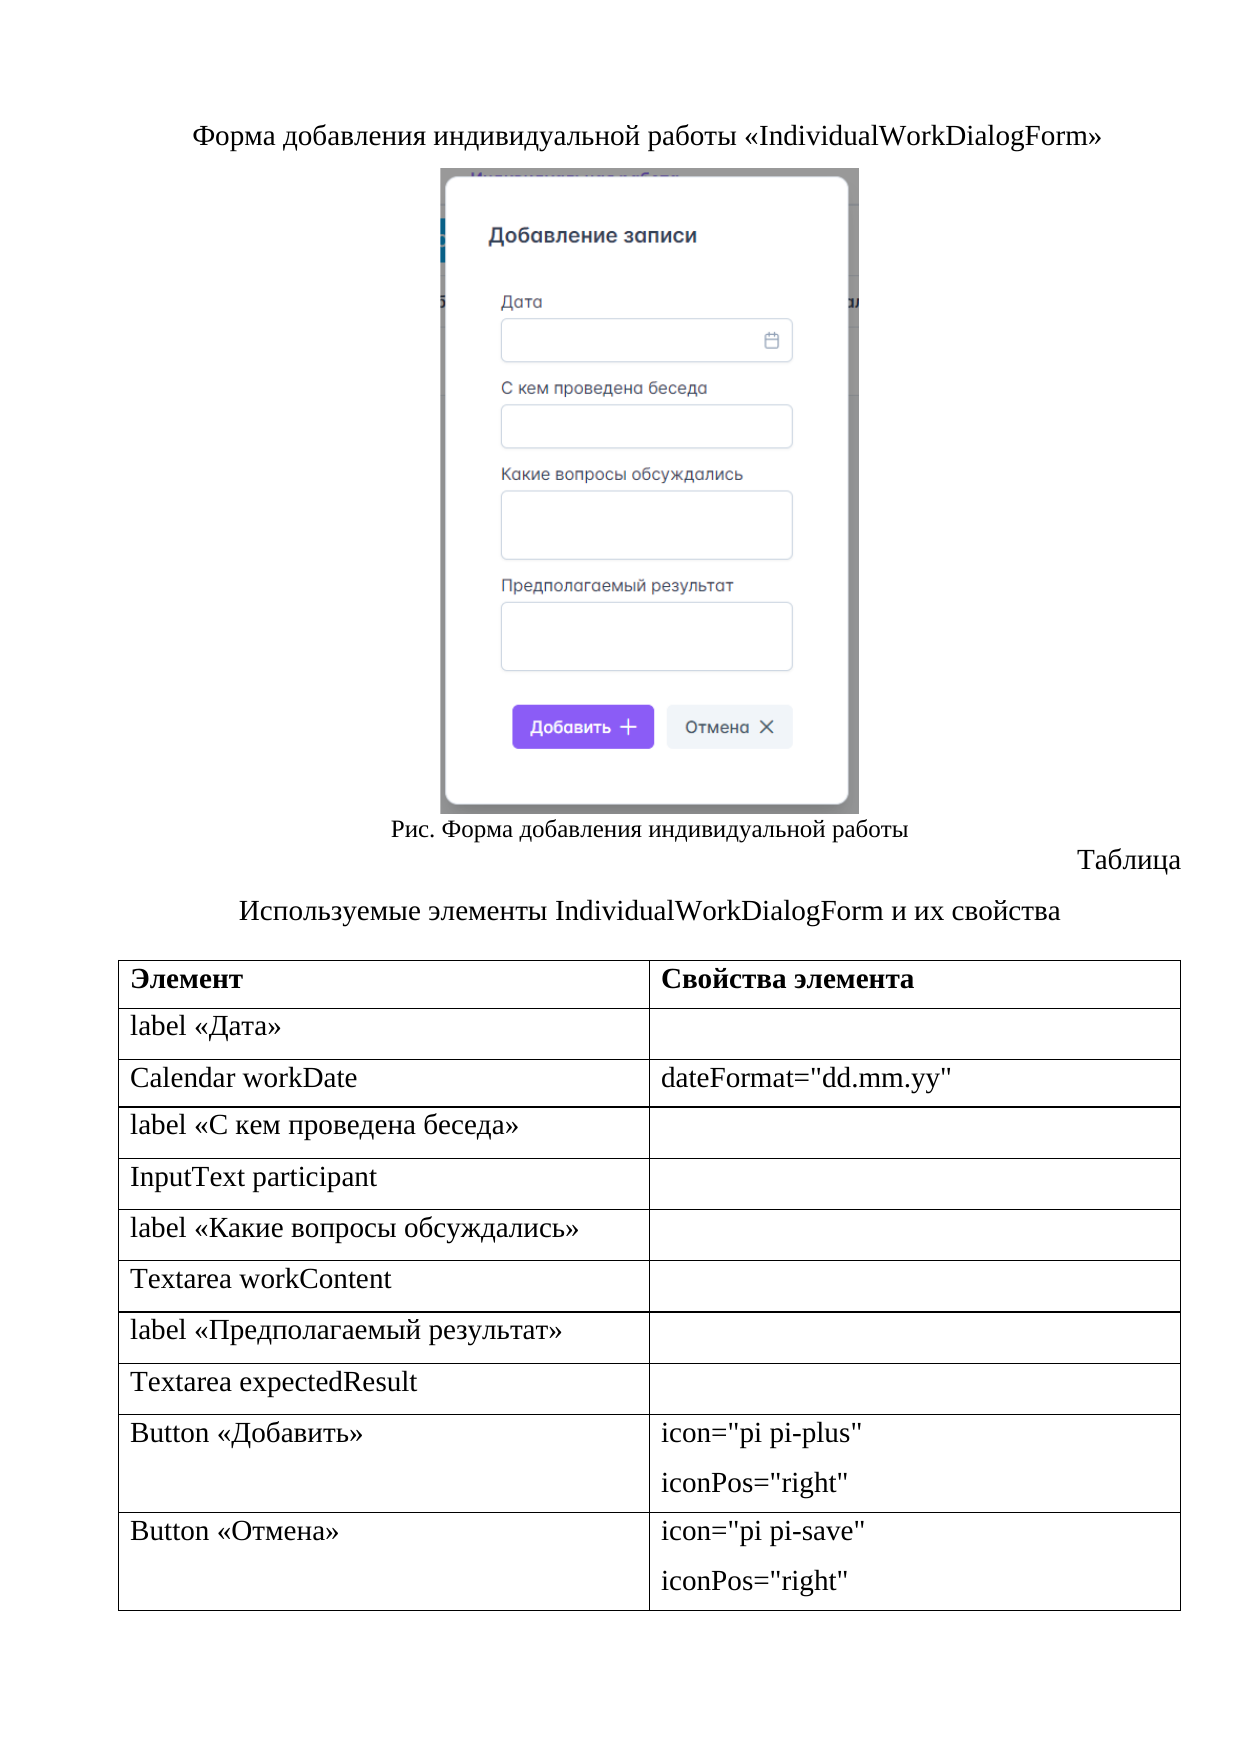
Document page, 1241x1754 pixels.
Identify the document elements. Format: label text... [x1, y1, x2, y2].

table_cell [650, 1210, 1180, 1260]
table_cell [650, 1159, 1180, 1209]
table_cell label «С кем проведена беседа» [119, 1108, 649, 1158]
text Таблица [118, 842, 1181, 876]
text Используемые элементы IndividualWorkDialogForm и их свойства [118, 893, 1181, 926]
table_cell label «Дата» [119, 1009, 649, 1059]
table_cell Button «Отмена» [119, 1513, 649, 1610]
table_cell icon="pi pi-save" iconPos="right" [650, 1513, 1180, 1610]
picture [440, 168, 859, 814]
table_cell label «Какие вопросы обсуждались» [119, 1210, 649, 1260]
table_cell InputText participant [119, 1159, 649, 1209]
table_cell [650, 1313, 1180, 1363]
table_cell dateFormat="dd.mm.yy" [650, 1060, 1180, 1106]
table_cell label «Предполагаемый результат» [119, 1313, 649, 1363]
table_cell Textarea workContent [119, 1261, 649, 1311]
table_cell [650, 1009, 1180, 1059]
table_cell [650, 1108, 1180, 1158]
table_cell [650, 1364, 1180, 1414]
table_header Элемент [119, 961, 649, 1007]
table_cell Calendar workDate [119, 1060, 649, 1106]
text Рис. Форма добавления индивидуальной работы [118, 814, 1181, 842]
table_cell Textarea expectedResult [119, 1364, 649, 1414]
table_cell icon="pi pi-plus" iconPos="right" [650, 1415, 1180, 1512]
table_cell [650, 1261, 1180, 1311]
table_cell Button «Добавить» [119, 1415, 649, 1512]
text Форма добавления индивидуальной работы «IndividualWorkDialogForm» [118, 118, 1181, 152]
table_header Свойства элемента [650, 961, 1180, 1007]
